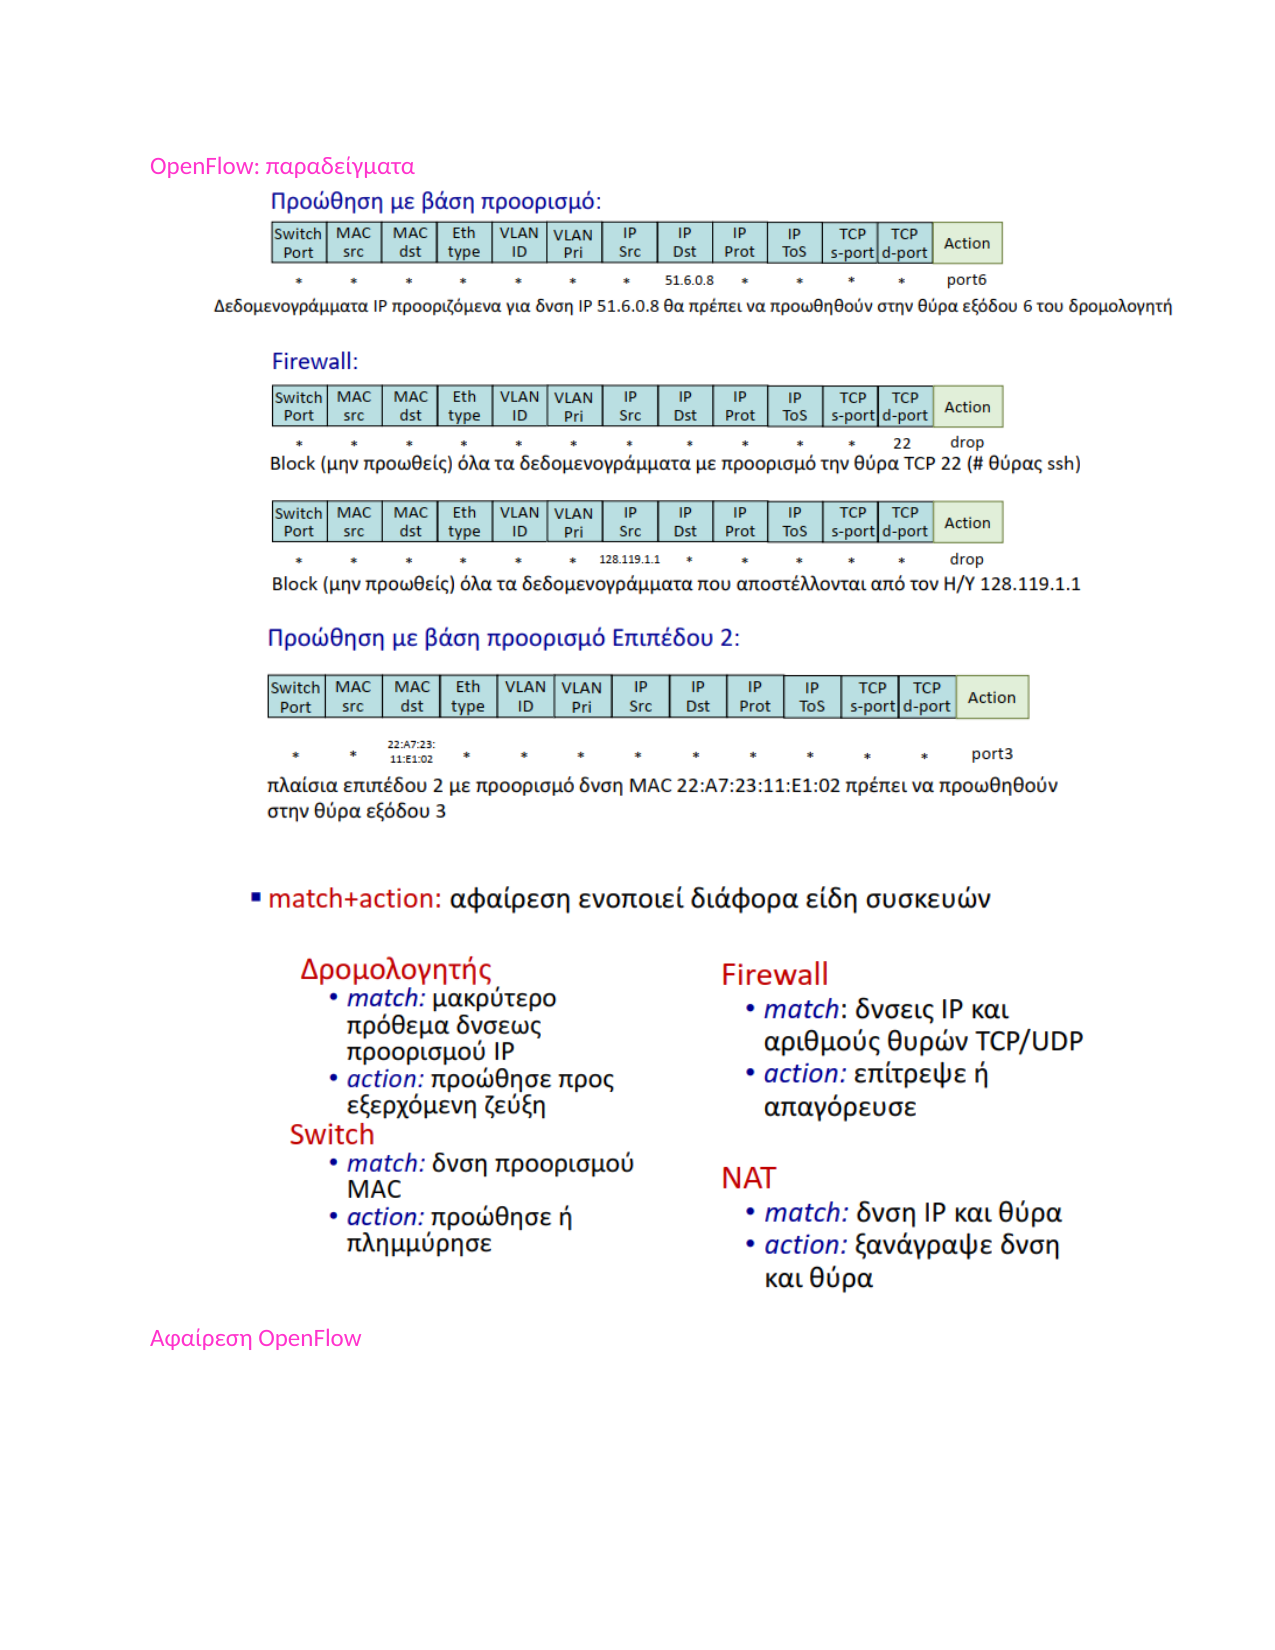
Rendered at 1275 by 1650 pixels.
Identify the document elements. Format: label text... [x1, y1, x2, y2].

text OpenFlow: παραδείγματα [150, 150, 1125, 181]
picture [242, 872, 1095, 1305]
picture [258, 613, 1069, 836]
picture [209, 189, 1184, 602]
